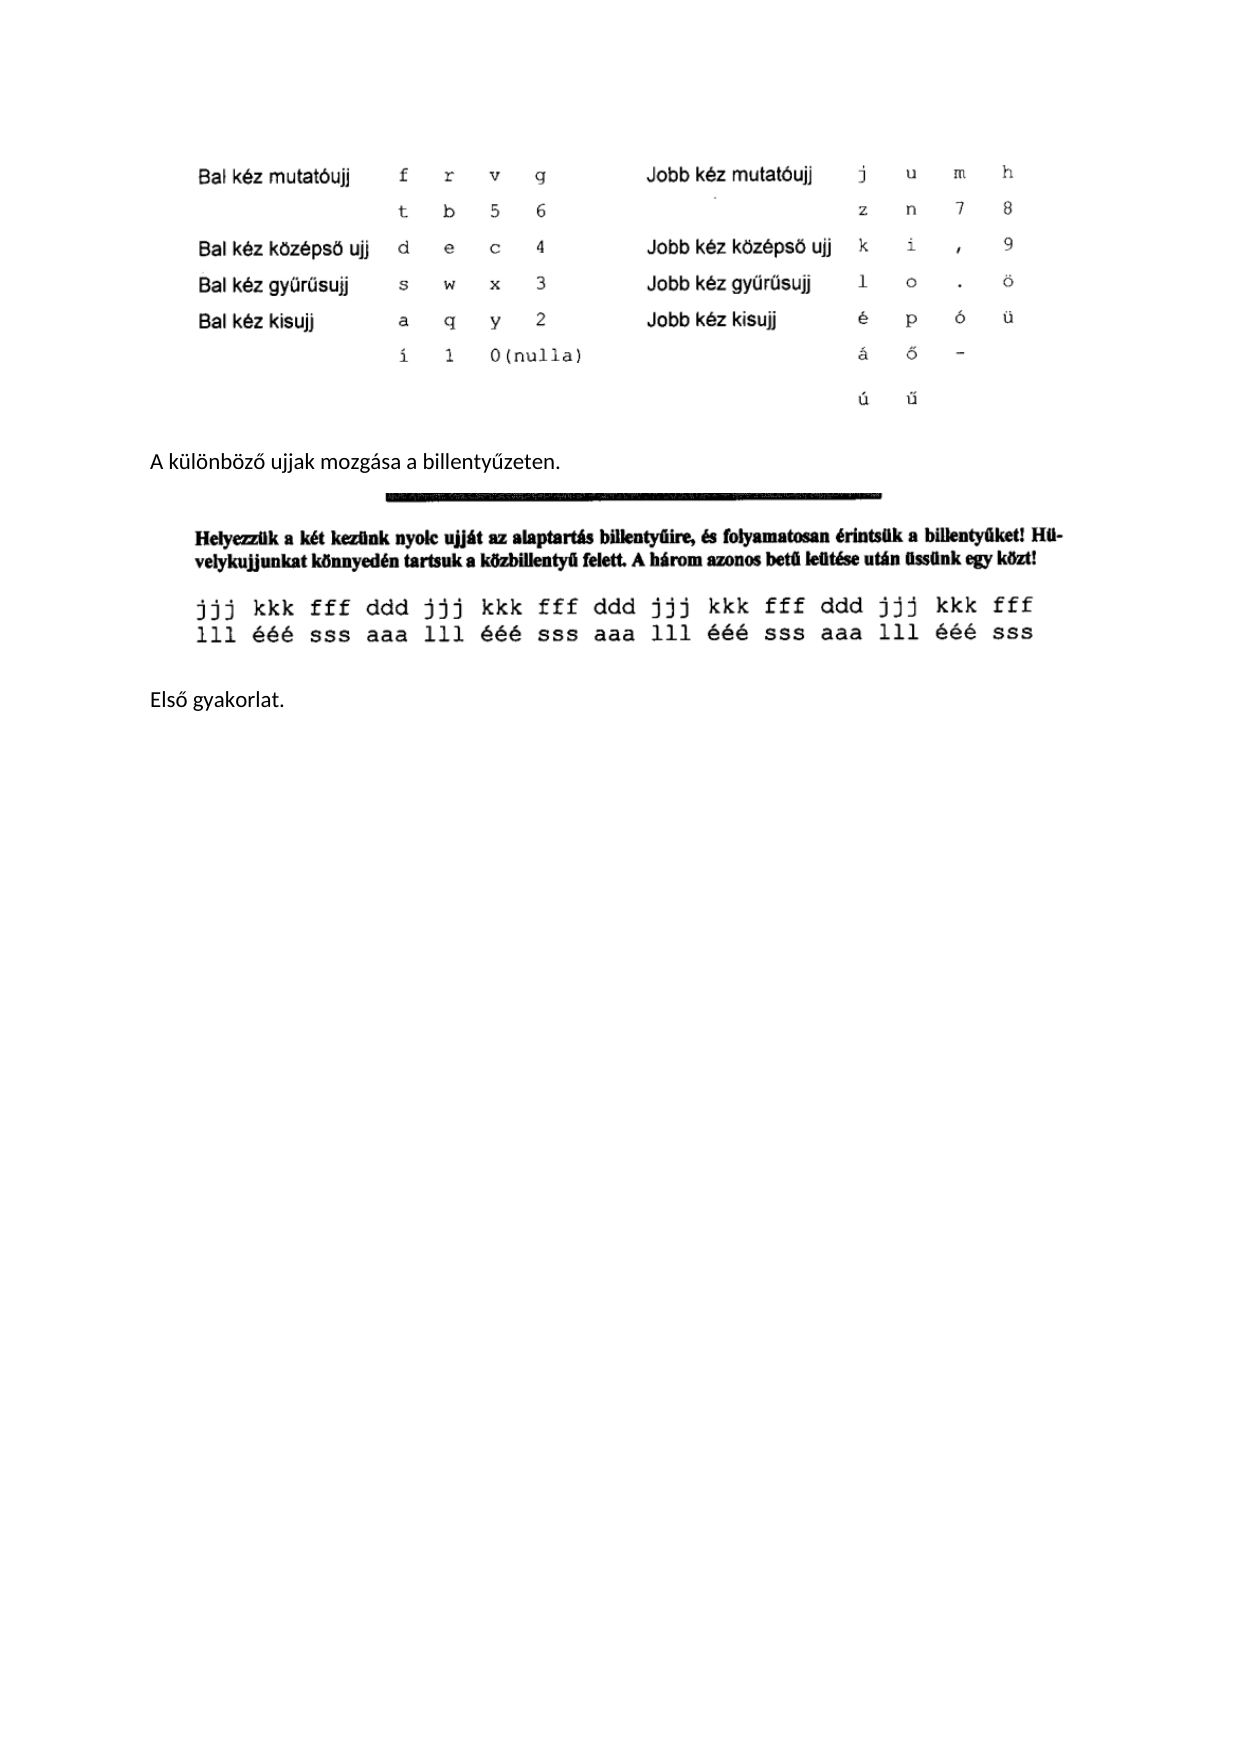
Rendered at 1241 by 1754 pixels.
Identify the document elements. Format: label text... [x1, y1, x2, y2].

picture [150, 493, 1091, 667]
text Első gyakorlat. [150, 685, 1090, 713]
text A különböző ujjak mozgása a billentyűzeten. [150, 447, 1090, 475]
picture [150, 150, 1091, 429]
